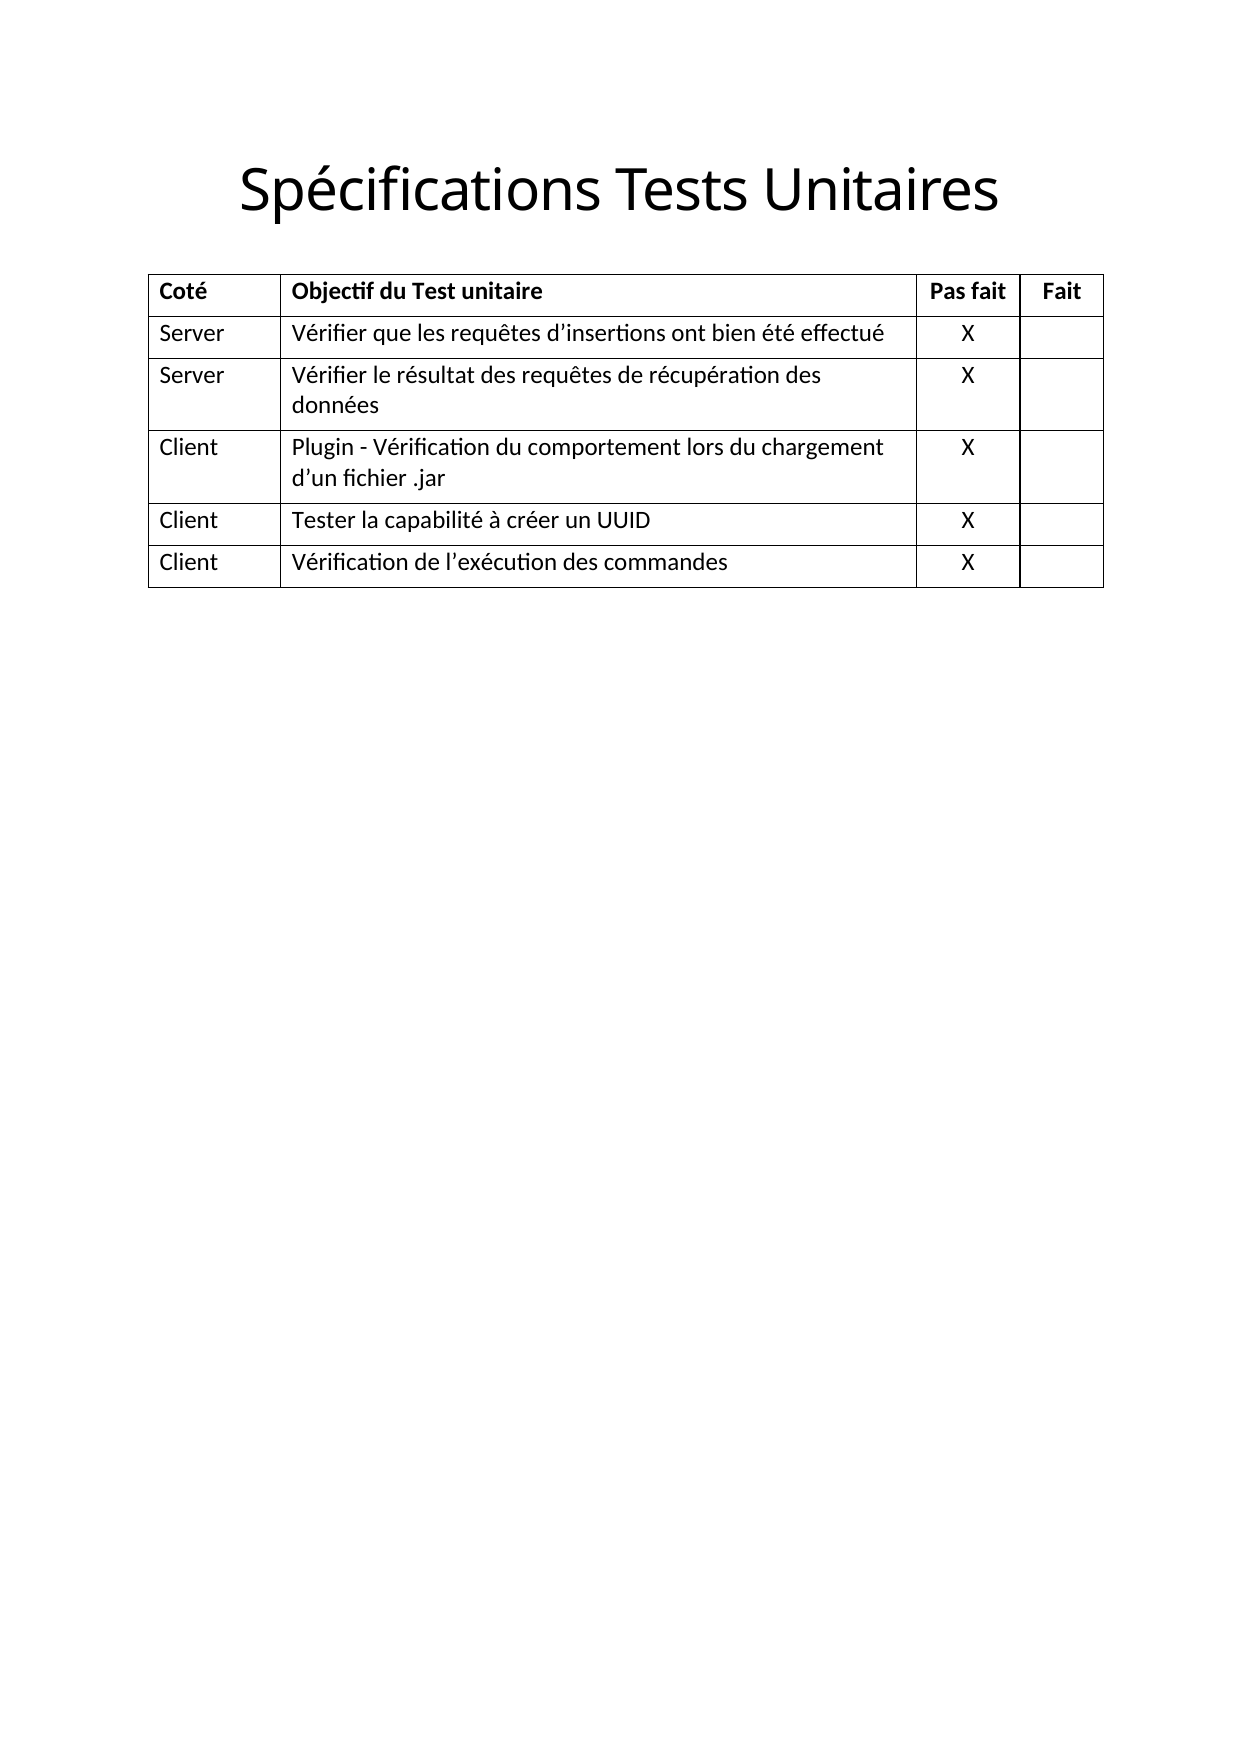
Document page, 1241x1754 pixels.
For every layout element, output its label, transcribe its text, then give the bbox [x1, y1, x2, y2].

table_cell [1021, 504, 1103, 545]
table_header Fait [1021, 275, 1103, 316]
table_cell X [917, 546, 1019, 587]
table_cell Vérifier que les requêtes d’insertions ont bien été effectué [281, 317, 916, 358]
table_cell X [917, 431, 1019, 503]
table_cell [1021, 431, 1103, 503]
table_cell Client [149, 546, 280, 587]
title Spécifications Tests Unitaires [148, 148, 1093, 227]
table_cell X [917, 504, 1019, 545]
table_cell X [917, 359, 1019, 430]
table_cell Plugin - Vérification du comportement lors du chargement d’un fichier .jar [281, 431, 916, 503]
table_cell Vérification de l’exécution des commandes [281, 546, 916, 587]
table_cell Server [149, 359, 280, 430]
table_cell Vérifier le résultat des requêtes de récupération des données [281, 359, 916, 430]
table_header Objectif du Test unitaire [281, 275, 916, 316]
table_cell Server [149, 317, 280, 358]
table_cell Client [149, 504, 280, 545]
table_cell Client [149, 431, 280, 503]
table_header Coté [149, 275, 280, 316]
table_cell X [917, 317, 1019, 358]
table_cell [1021, 317, 1103, 358]
table_cell Tester la capabilité à créer un UUID [281, 504, 916, 545]
table_cell [1021, 546, 1103, 587]
table_header Pas fait [917, 275, 1019, 316]
table_cell [1021, 359, 1103, 430]
